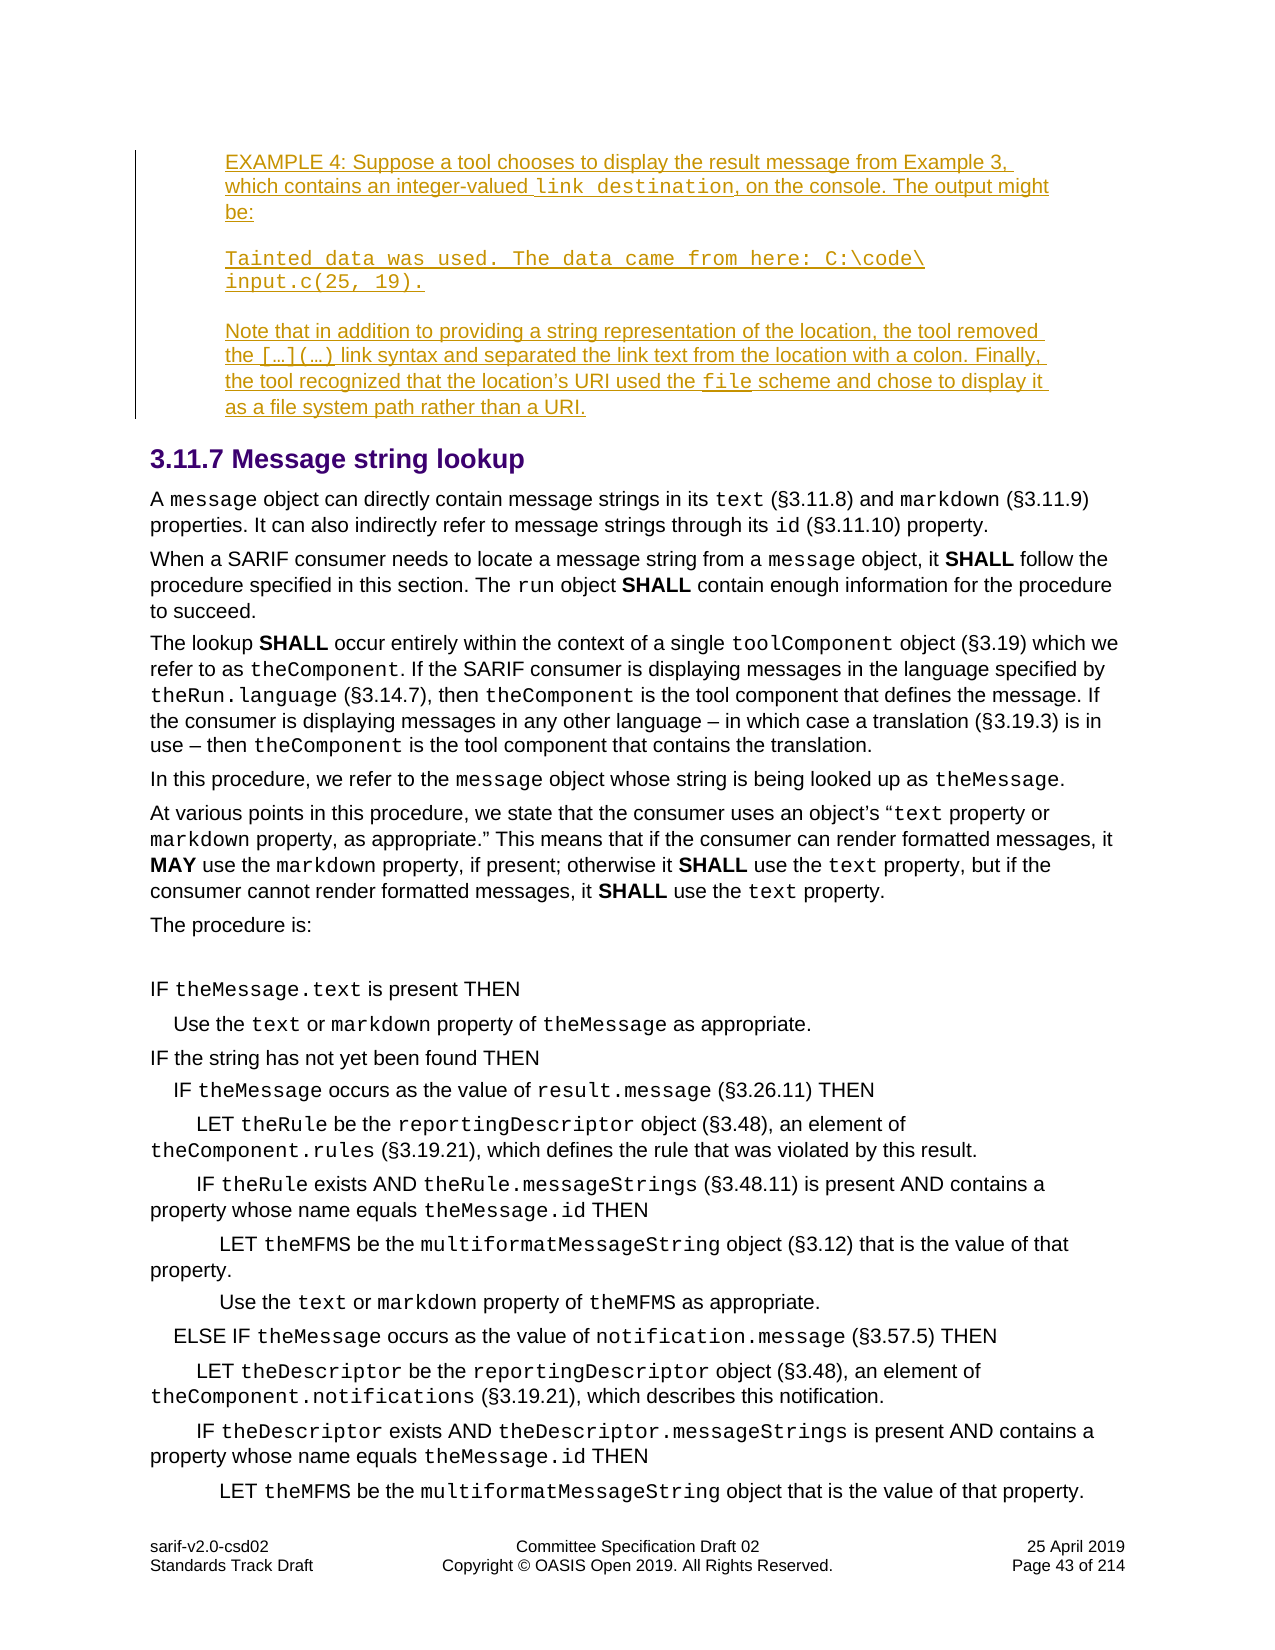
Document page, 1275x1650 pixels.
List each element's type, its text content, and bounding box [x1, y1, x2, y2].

text ELSE IF theMessage occurs as the value of notification.message (§3.57.5) THEN [150, 1324, 1125, 1350]
text In this procedure, we refer to the message object whose string is being looked up as theMessage. [150, 767, 1125, 793]
text IF theMessage.text is present THEN [150, 977, 1125, 1003]
text IF theMessage occurs as the value of result.message (§3.26.11) THEN [150, 1078, 1125, 1104]
text IF the string has not yet been found THEN [150, 1046, 1125, 1069]
text LET theRule be the reportingDescriptor object (§3.48), an element of theComponent.rules (§3.19.21), which defines the rule that was violated by this result. [150, 1112, 1125, 1164]
subtitle Message string lookup [150, 443, 1125, 475]
text LET theMFMS be the multiformatMessageString object that is the value of that property. [150, 1478, 1125, 1504]
text LET theMFMS be the multiformatMessageString object (§3.12) that is the value of that property. [150, 1232, 1125, 1282]
text The procedure is: [150, 913, 1125, 937]
text LET theDescriptor be the reportingDescriptor object (§3.48), an element of theComponent.notifications (§3.19.21), which describes this notification. [150, 1358, 1125, 1410]
text Use the text or markdown property of theMFMS as appropriate. [150, 1290, 1125, 1316]
text IF theDescriptor exists AND theDescriptor.messageStrings is present AND contains a property whose name equals theMessage.id THEN [150, 1418, 1125, 1470]
text The lookup SHALL occur entirely within the context of a single toolComponent object (§3.19) which we refer to as theComponent. If the SARIF consumer is displaying messages in the language specified by theRun.language (§3.14.7), then theComponent is the tool component that defines the message. If the consumer is displaying messages in any other language – in which case a translation (§3.19.3) is in use – then theComponent is the tool component that contains the translation. [150, 631, 1125, 758]
text At various points in this procedure, we state that the consumer uses an object’s “text property or markdown property, as appropriate.” This means that if the consumer can render formatted messages, it MAY use the markdown property, if present; otherwise it SHALL use the text property, but if the consumer cannot render formatted messages, it SHALL use the text property. [150, 801, 1125, 904]
text IF theRule exists AND theRule.messageStrings (§3.48.11) is present AND contains a property whose name equals theMessage.id THEN [150, 1172, 1125, 1224]
text A message object can directly contain message strings in its text (§3.11.8) and markdown (§3.11.9) properties. It can also indirectly refer to message strings through its id (§3.11.10) property. [150, 487, 1125, 539]
text Use the text or markdown property of theMessage as appropriate. [150, 1011, 1125, 1037]
text When a SARIF consumer needs to locate a message string from a message object, it SHALL follow the procedure specified in this section. The run object SHALL contain enough information for the procedure to succeed. [150, 547, 1125, 623]
